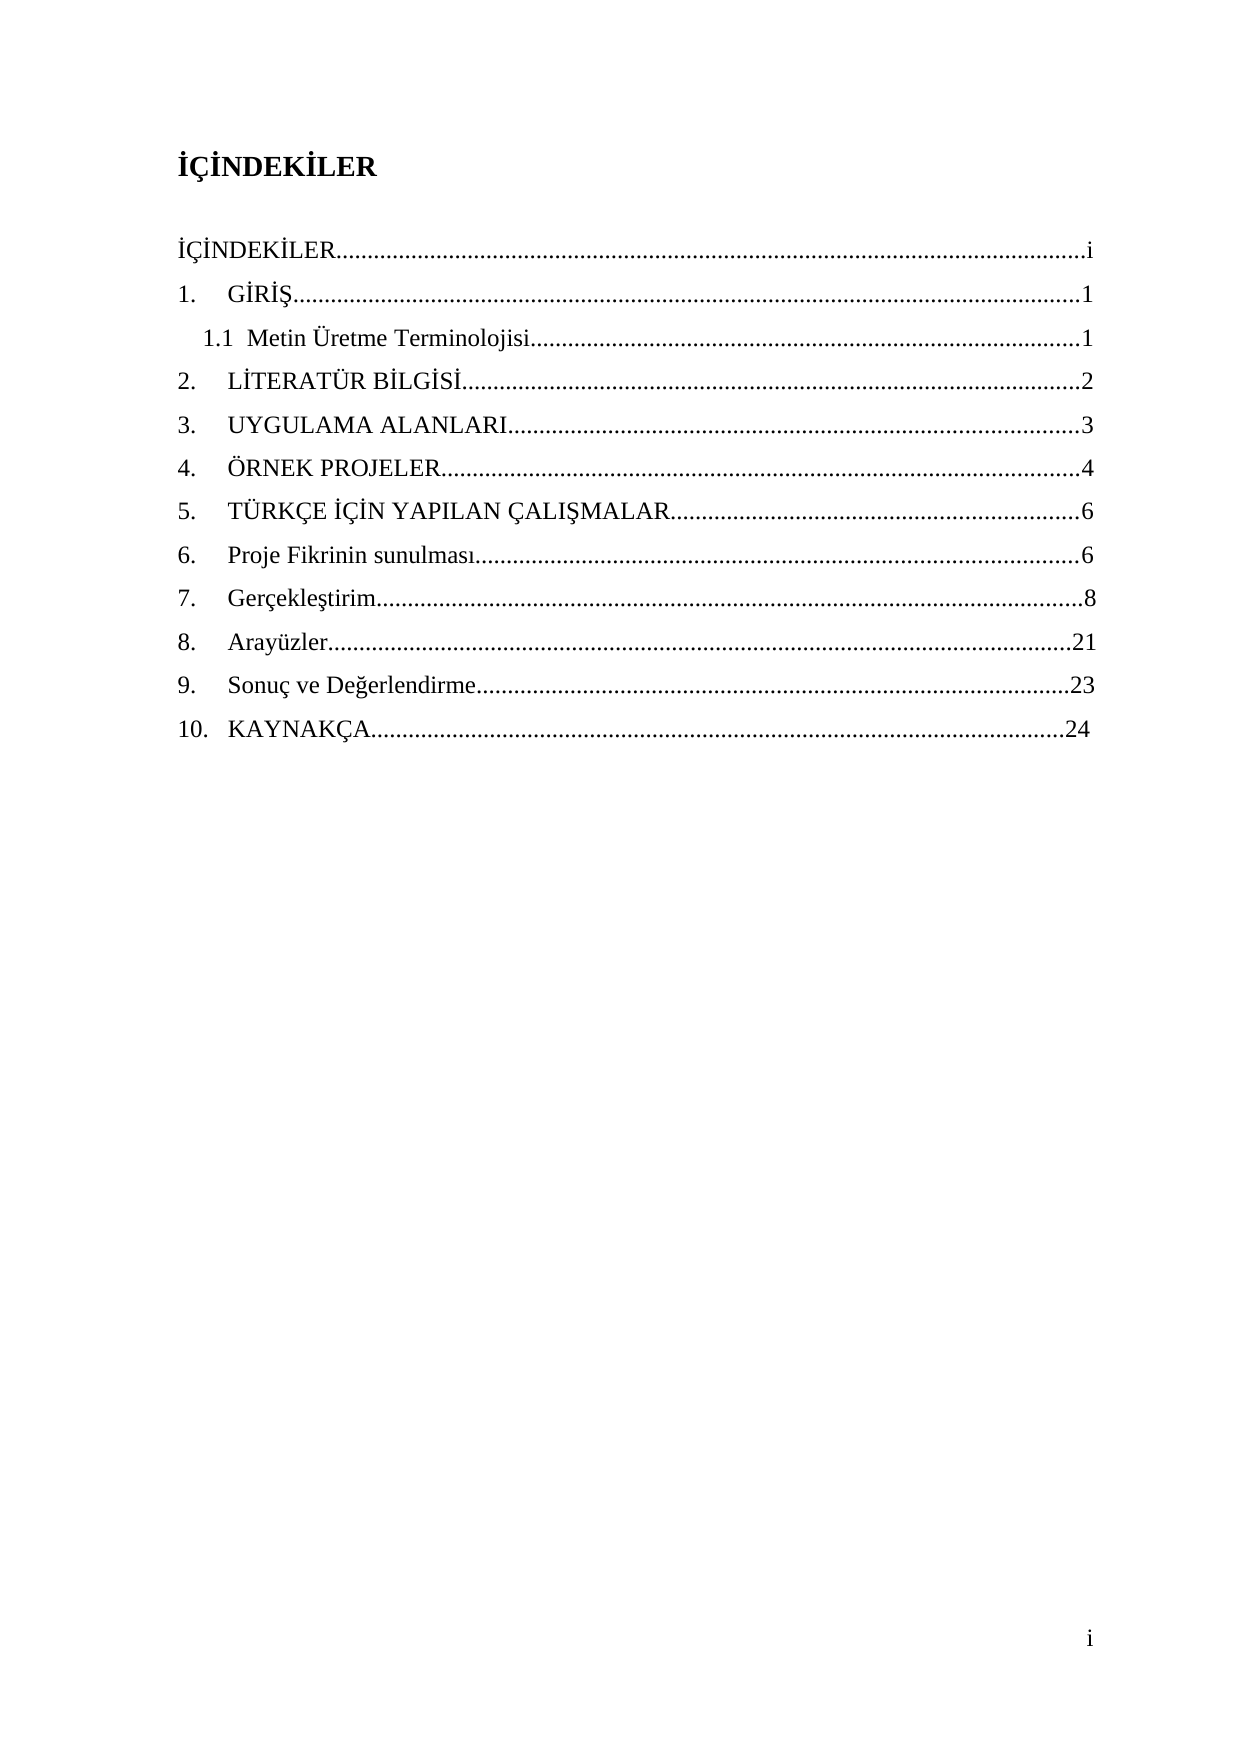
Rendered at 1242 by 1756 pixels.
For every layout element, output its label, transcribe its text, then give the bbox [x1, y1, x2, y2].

subtitle İÇİNDEKİLER [177, 149, 1125, 182]
